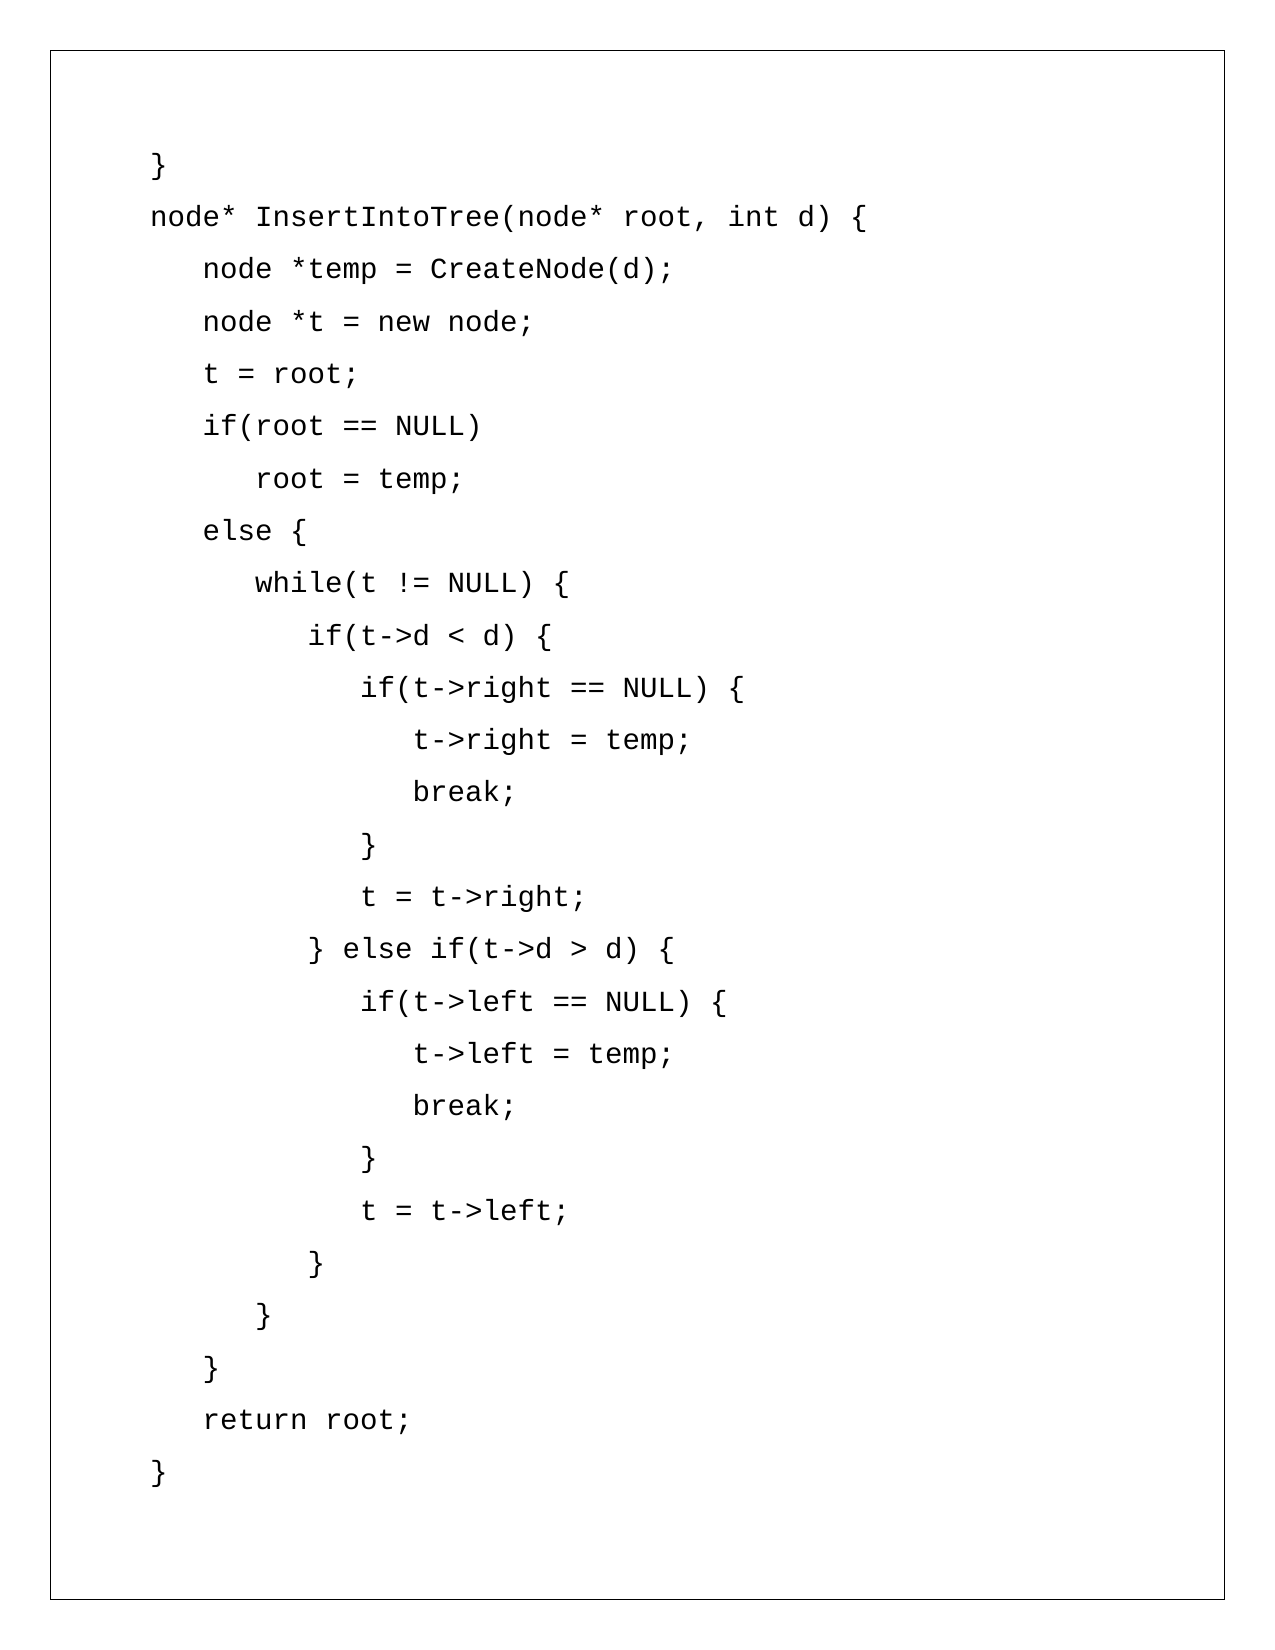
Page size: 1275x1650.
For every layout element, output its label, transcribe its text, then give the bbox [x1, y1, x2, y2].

text } [150, 830, 1125, 863]
text if(t->right == NULL) { [150, 673, 1125, 706]
text t->right = temp; [150, 725, 1125, 758]
text t = t->right; [150, 882, 1125, 915]
text else { [150, 516, 1125, 549]
text break; [150, 1091, 1125, 1124]
text } [150, 1300, 1125, 1333]
text t = root; [150, 359, 1125, 392]
text root = temp; [150, 464, 1125, 497]
text if(t->left == NULL) { [150, 987, 1125, 1020]
text } else if(t->d > d) { [150, 934, 1125, 967]
text } [150, 1143, 1125, 1177]
text while(t != NULL) { [150, 568, 1125, 601]
text t->left = temp; [150, 1039, 1125, 1072]
text } [150, 1353, 1125, 1386]
text node *temp = CreateNode(d); [150, 254, 1125, 288]
text } [150, 1248, 1125, 1281]
text } [150, 1457, 1125, 1490]
text t = t->left; [150, 1196, 1125, 1229]
text if(t->d < d) { [150, 621, 1125, 654]
text node *t = new node; [150, 307, 1125, 340]
text if(root == NULL) [150, 411, 1125, 444]
text node* InsertIntoTree(node* root, int d) { [150, 202, 1125, 235]
text } [150, 150, 1125, 183]
text break; [150, 777, 1125, 811]
text return root; [150, 1405, 1125, 1438]
